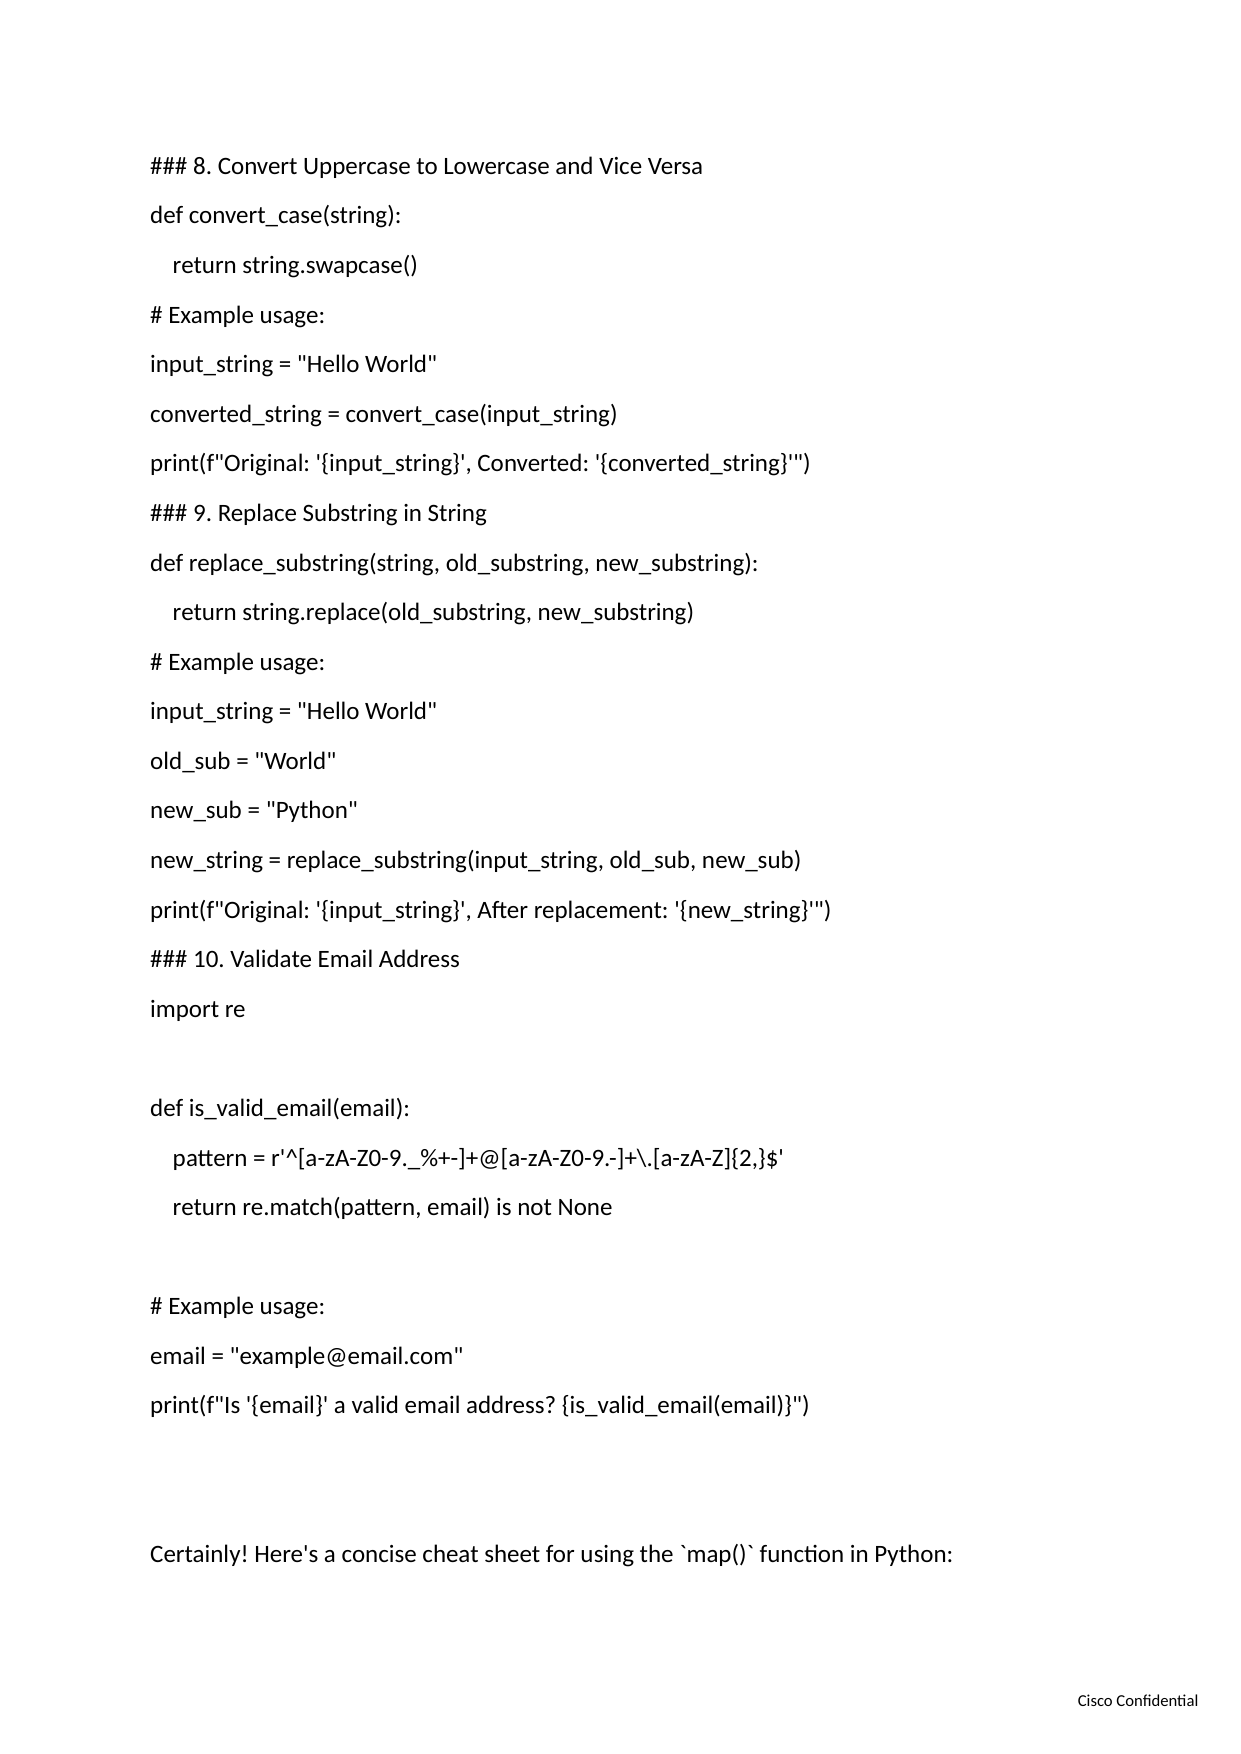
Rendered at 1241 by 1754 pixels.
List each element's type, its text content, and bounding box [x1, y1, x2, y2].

text # Example usage: [150, 646, 1090, 676]
text print(f"Is '{email}' a valid email address? {is_valid_email(email)}") [150, 1389, 1090, 1420]
text email = "example@email.com" [150, 1340, 1090, 1371]
text ### 8. Convert Uppercase to Lowercase and Vice Versa [150, 150, 1090, 181]
text pattern = r'^[a-zA-Z0-9._%+-]+@[a-zA-Z0-9.-]+\.[a-zA-Z]{2,}$' [150, 1142, 1090, 1172]
text new_sub = "Python" [150, 794, 1090, 825]
text input_string = "Hello World" [150, 348, 1090, 379]
text new_string = replace_substring(input_string, old_sub, new_sub) [150, 844, 1090, 875]
text def replace_substring(string, old_substring, new_substring): [150, 547, 1090, 577]
text return re.match(pattern, email) is not None [150, 1191, 1090, 1222]
text import re [150, 993, 1090, 1023]
text print(f"Original: '{input_string}', Converted: '{converted_string}'") [150, 447, 1090, 478]
text def convert_case(string): [150, 199, 1090, 230]
text ### 10. Validate Email Address [150, 943, 1090, 974]
text return string.replace(old_substring, new_substring) [150, 596, 1090, 627]
text # Example usage: [150, 299, 1090, 329]
text ### 9. Replace Substring in String [150, 497, 1090, 528]
text # Example usage: [150, 1290, 1090, 1321]
text input_string = "Hello World" [150, 695, 1090, 726]
text old_sub = "World" [150, 745, 1090, 776]
text def is_valid_email(email): [150, 1092, 1090, 1123]
text return string.swapcase() [150, 249, 1090, 280]
text print(f"Original: '{input_string}', After replacement: '{new_string}'") [150, 894, 1090, 924]
text converted_string = convert_case(input_string) [150, 398, 1090, 428]
text Certainly! Here's a concise cheat sheet for using the `map()` function in Python: [150, 1538, 1090, 1569]
